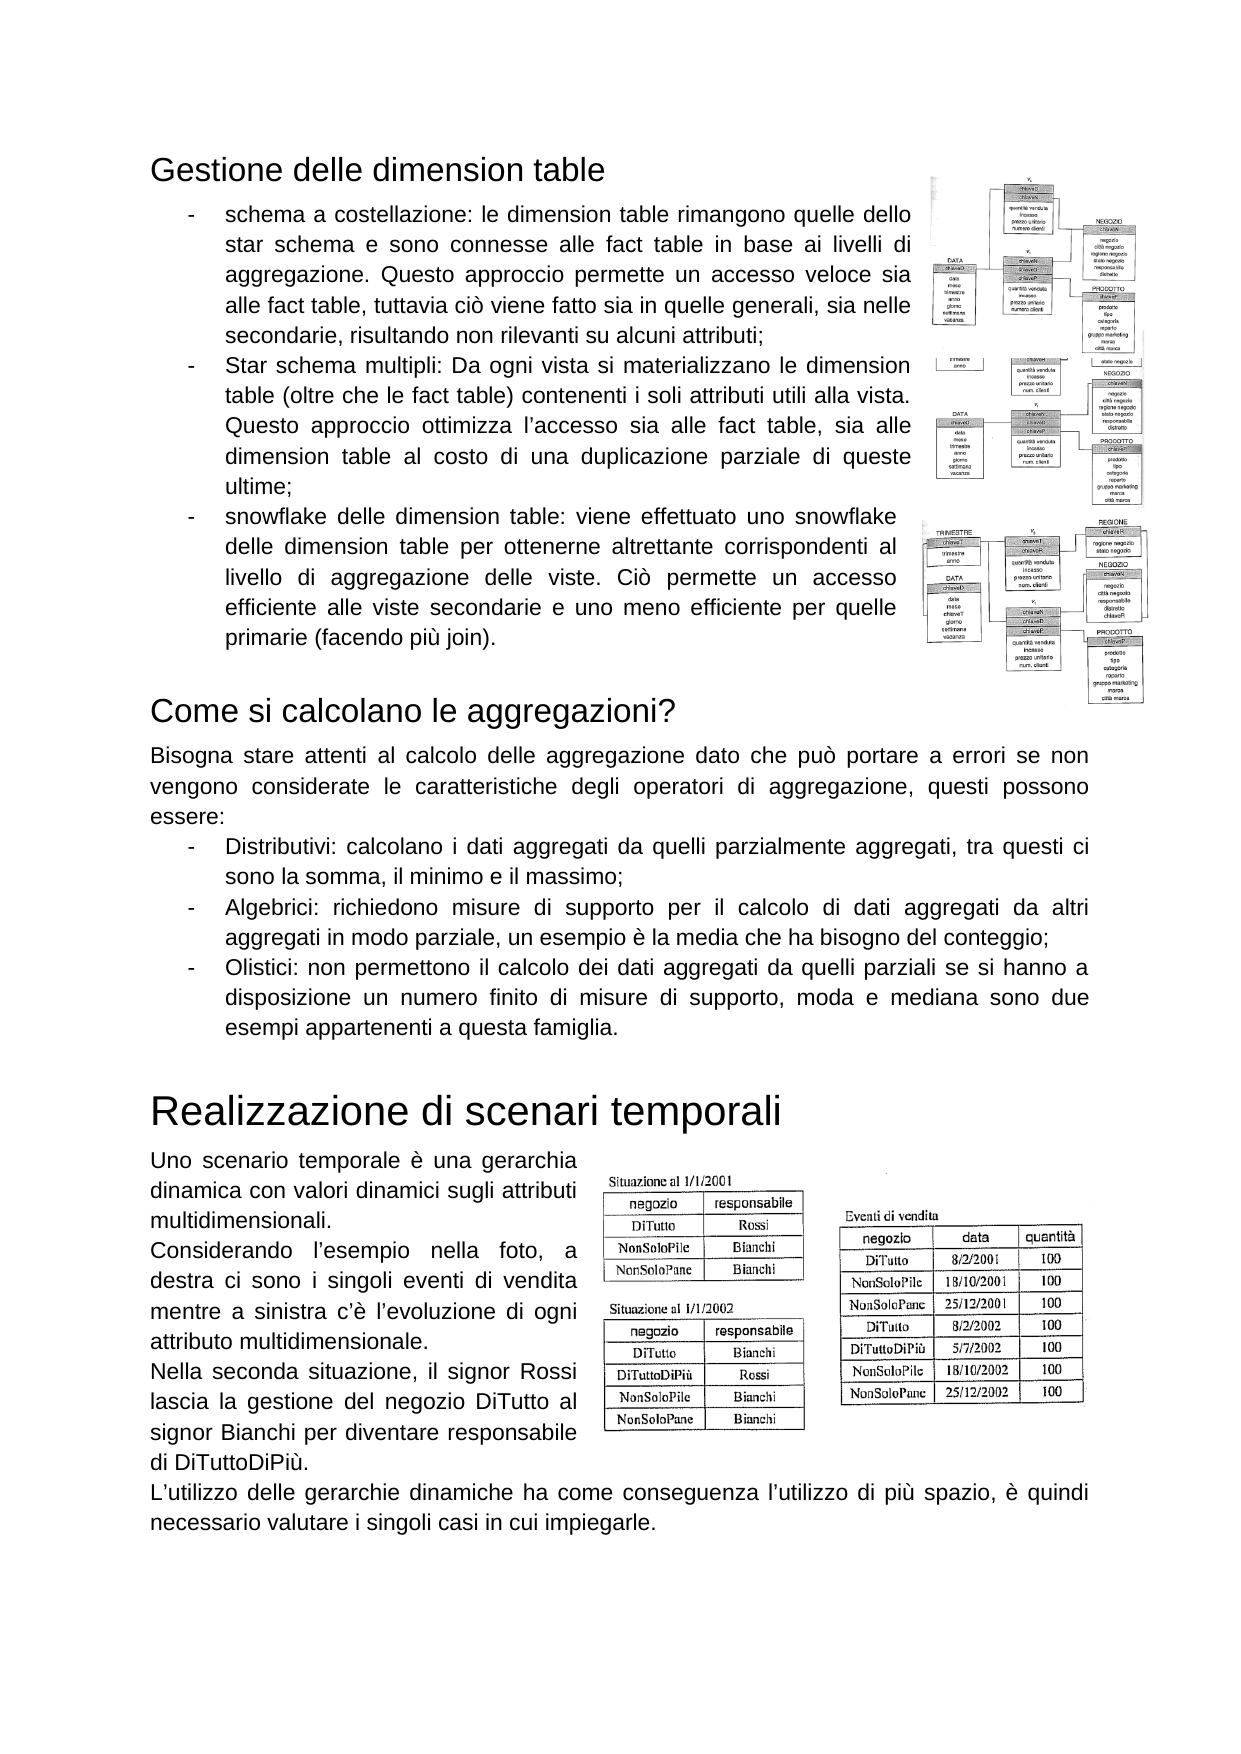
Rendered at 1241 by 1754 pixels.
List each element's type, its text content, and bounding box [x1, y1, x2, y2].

list snowflake delle dimension table: viene effettuato uno snowflake delle dimension table per ottenerne altrettante corrispondenti al livello di aggregazione delle viste. Ciò permette un accesso efficiente alle viste secondarie e uno meno efficiente per quelle primarie (facendo più join). [187, 503, 931, 650]
subtitle Come si calcolano le aggregazioni? [150, 692, 1090, 730]
picture [596, 1165, 1090, 1436]
list Algebrici: richiedono misure di supporto per il calcolo di dati aggregati da altri aggregati in modo parziale, un esempio è la media che ha bisogno del conteggio; [187, 893, 1090, 950]
picture [916, 173, 1158, 709]
subtitle Realizzazione di scenari temporali [150, 1086, 1090, 1134]
text Bisogna stare attenti al calcolo delle aggregazione dato che può portare a errori se non vengono considerate le caratteristiche degli operatori di aggregazione, questi possono essere: [150, 742, 1090, 829]
list Distributivi: calcolano i dati aggregati da quelli parzialmente aggregati, tra questi ci sono la somma, il minimo e il massimo; [187, 833, 1090, 890]
list schema a costellazione: le dimension table rimangono quelle dello star schema e sono connesse alle fact table in base ai livelli di aggregazione. Questo approccio permette un accesso veloce sia alle fact table, tuttavia ciò viene fatto sia in quelle generali, sia nelle secondarie, risultando non rilevanti su alcuni attributi; [187, 201, 930, 348]
list Olistici: non permettono il calcolo dei dati aggregati da quelli parziali se si hanno a disposizione un numero finito di misure di supporto, moda e mediana sono due esempi appartenenti a questa famiglia. [187, 954, 1090, 1041]
list Star schema multipli: Da ogni vista si materializzano le dimension table (oltre che le fact table) contenenti i soli attributi utili alla vista. Questo approccio ottimizza l’accesso sia alle fact table, sia alle dimension table al costo di una duplicazione parziale di queste ultime; [187, 352, 931, 499]
text L’utilizzo delle gerarchie dinamiche ha come conseguenza l’utilizzo di più spazio, è quindi necessario valutare i singoli casi in cui impiegarle. [150, 1479, 1090, 1536]
text Uno scenario temporale è una gerarchia dinamica con valori dinamici sugli attributi multidimensionali. [150, 1147, 1090, 1233]
text Considerando l’esempio nella foto, a destra ci sono i singoli eventi di vendita mentre a sinistra c’è l’evoluzione di ogni attributo multidimensionale. [150, 1237, 596, 1354]
subtitle Gestione delle dimension table [150, 150, 1090, 188]
text Nella seconda situazione, il signor Rossi lascia la gestione del negozio DiTutto al signor Bianchi per diventare responsabile di DiTuttoDiPiù. [150, 1358, 1090, 1475]
